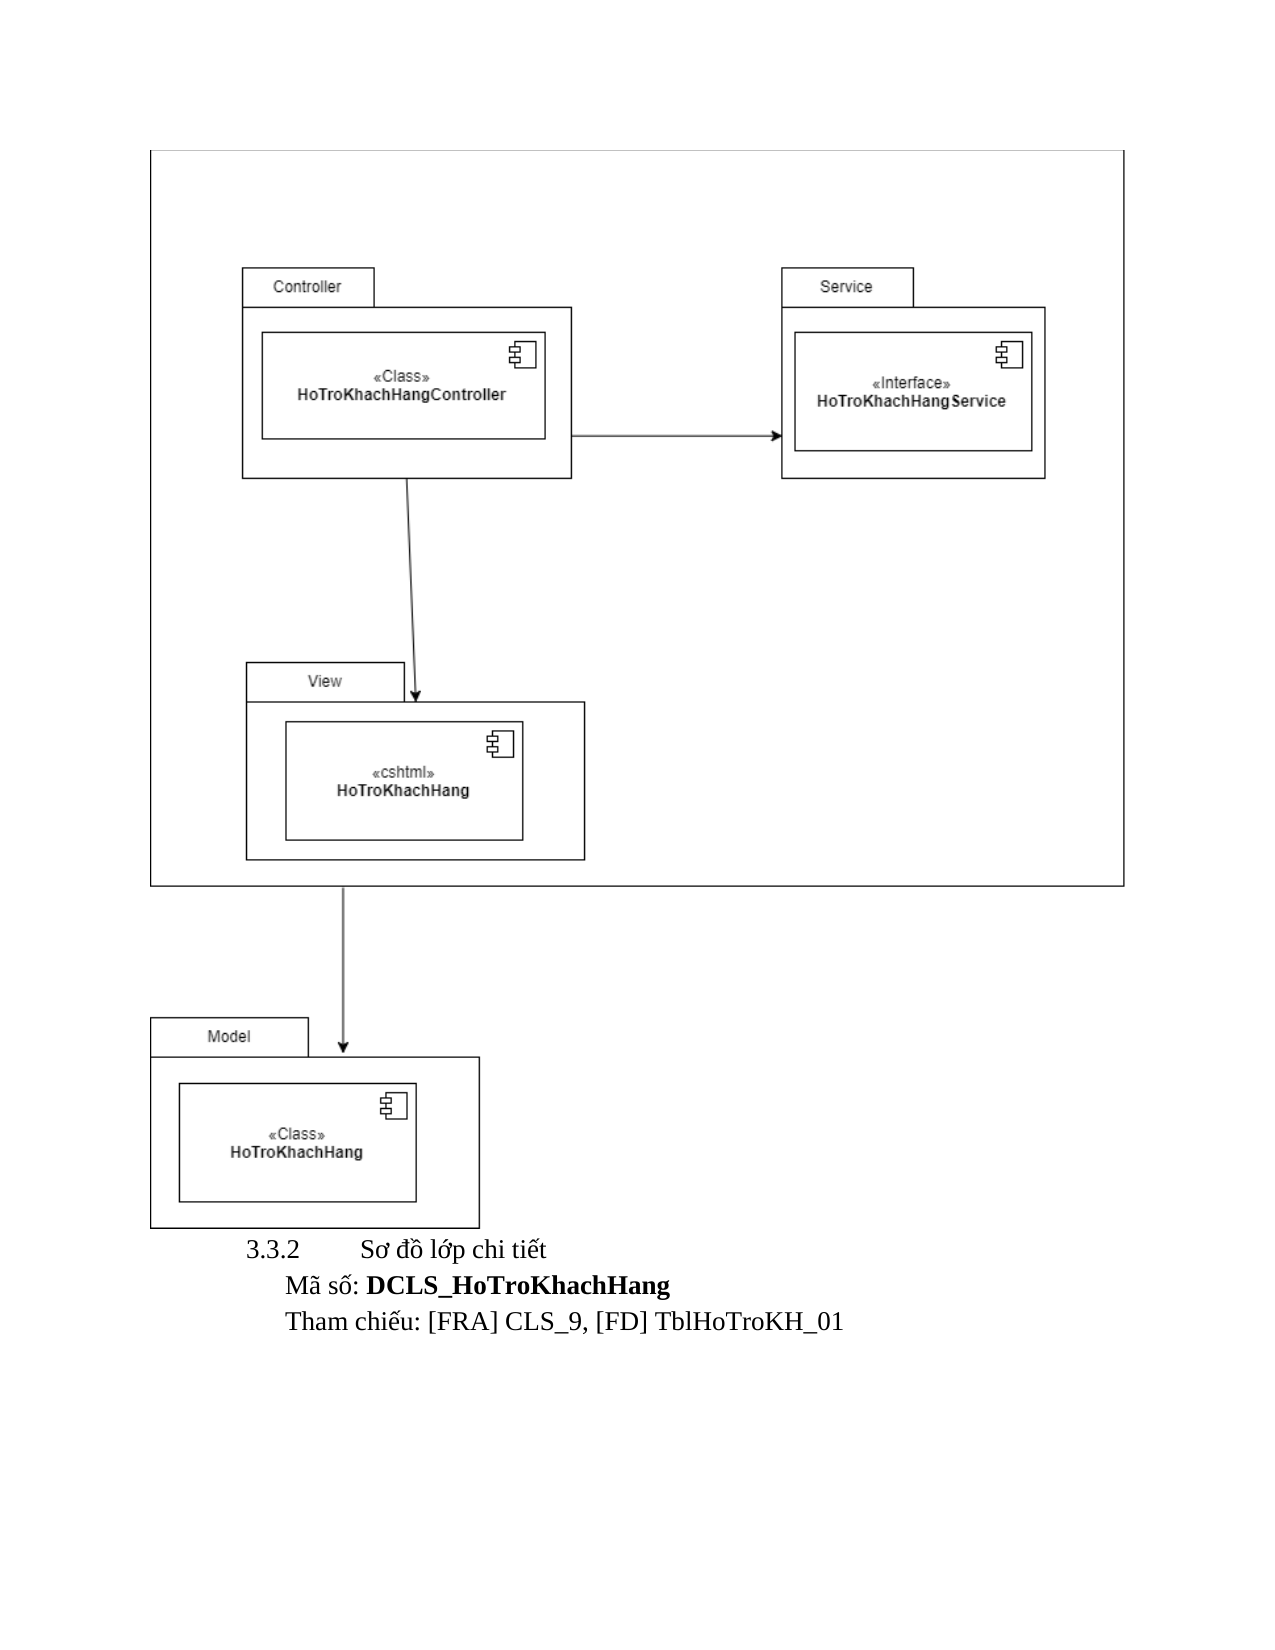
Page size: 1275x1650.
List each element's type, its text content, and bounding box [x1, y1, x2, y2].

list Sơ đồ lớp chi tiết [300, 1233, 1125, 1264]
list Mã số: DCLS_HoTroKhachHang [285, 1269, 1125, 1300]
list Tham chiếu: [FRA] CLS_9, [FD] TblHoTroKH_01 [285, 1305, 1125, 1336]
picture [150, 150, 1125, 1229]
